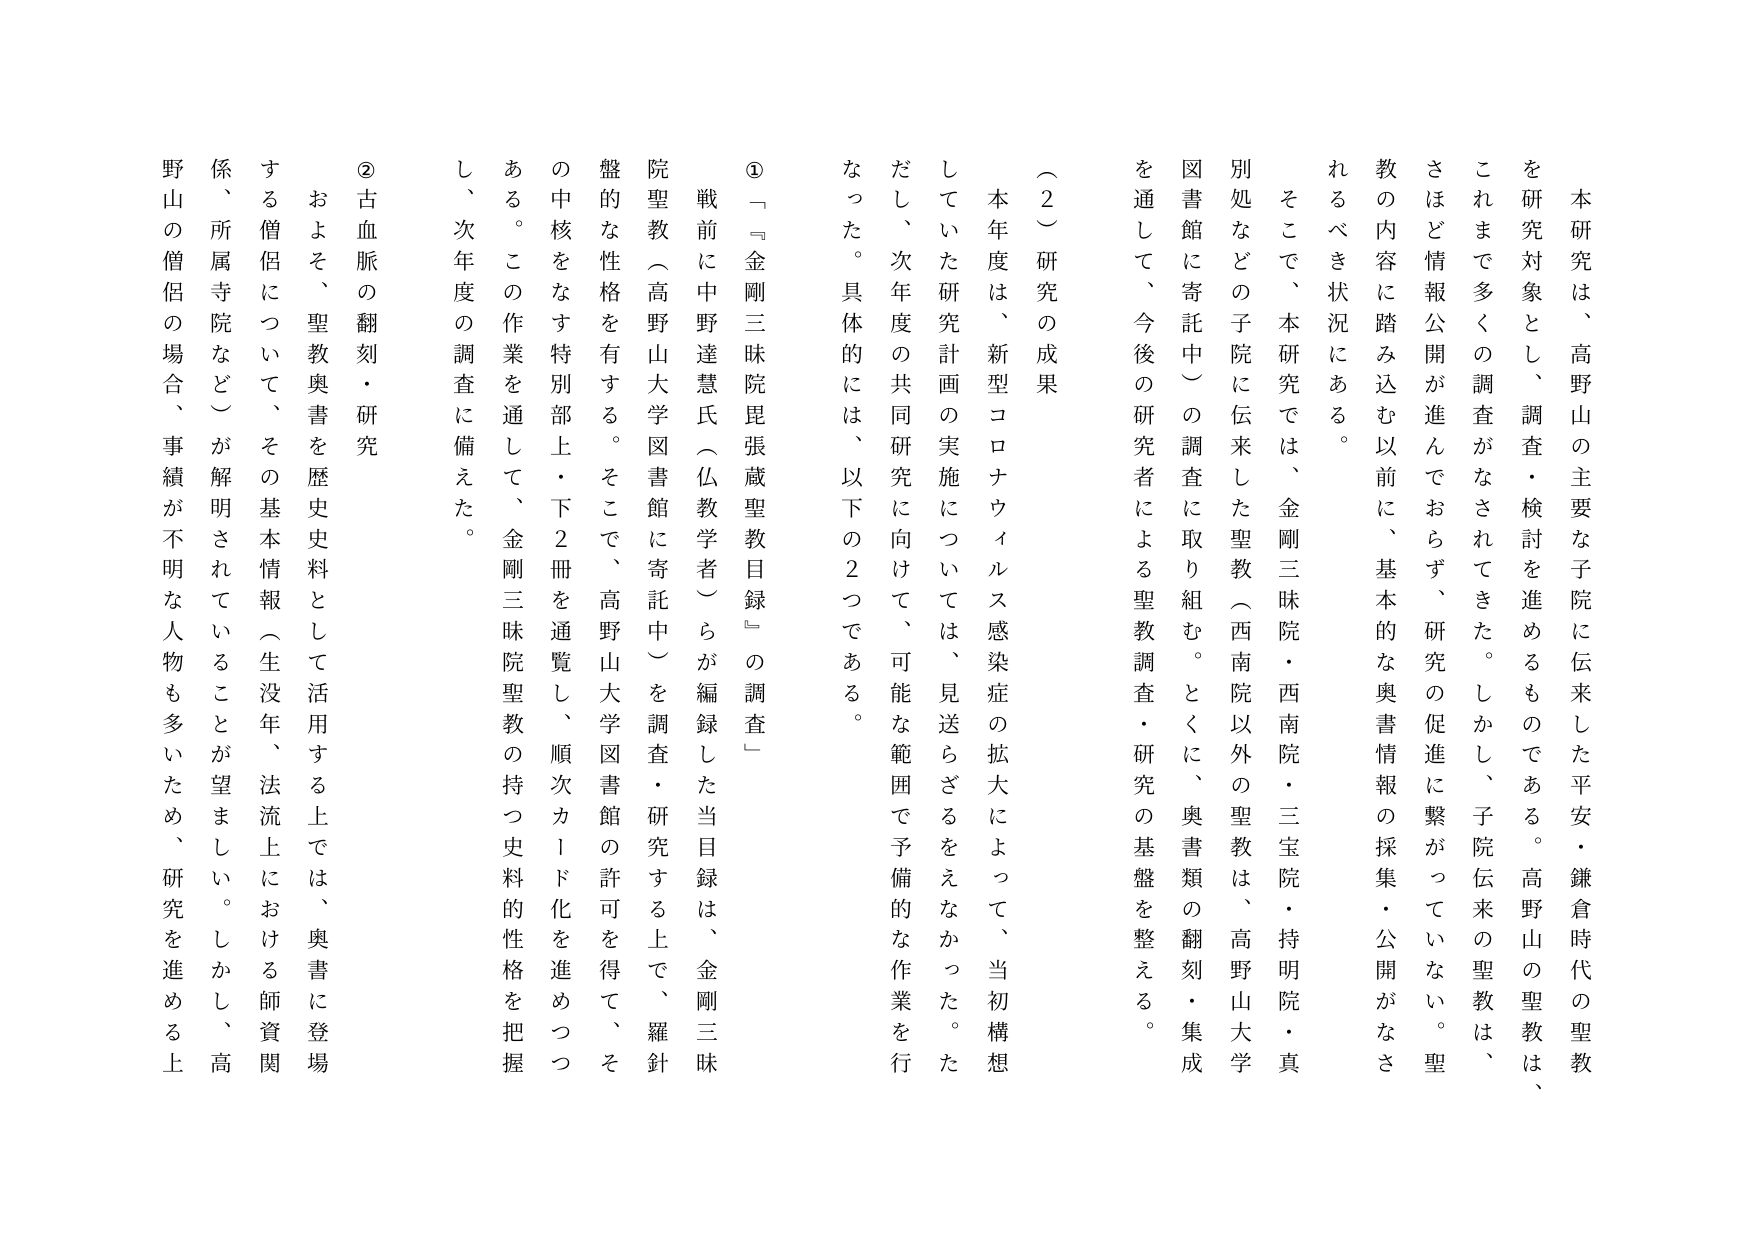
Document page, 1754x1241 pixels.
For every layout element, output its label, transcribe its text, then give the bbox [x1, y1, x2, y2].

text （２）研究の成果 [1023, 158, 1071, 1083]
